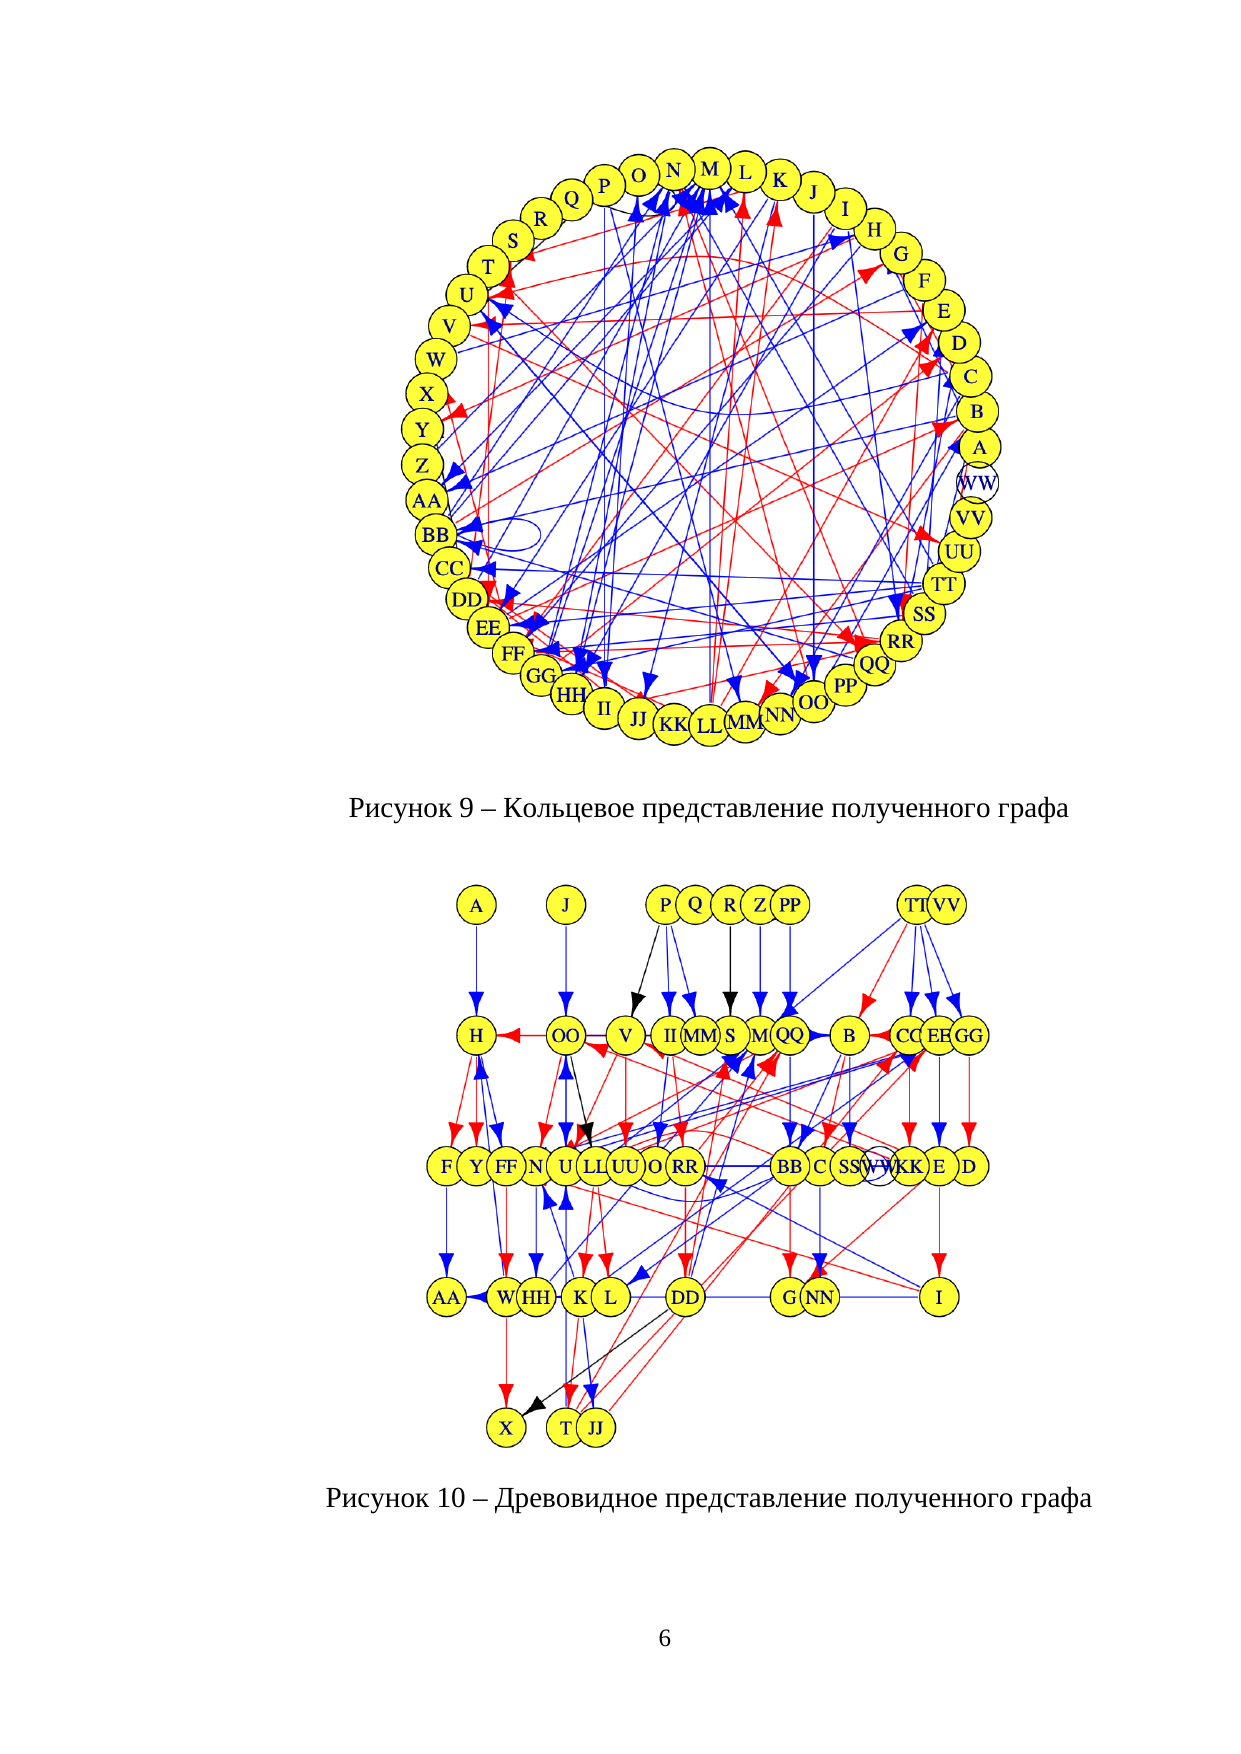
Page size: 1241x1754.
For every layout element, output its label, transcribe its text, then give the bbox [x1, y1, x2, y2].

picture [364, 118, 1053, 785]
picture [406, 866, 1012, 1475]
text Рисунок 9 – Кольцевое представление полученного графа [177, 790, 1152, 823]
text Рисунок 10 – Древовидное представление полученного графа [177, 1480, 1152, 1513]
